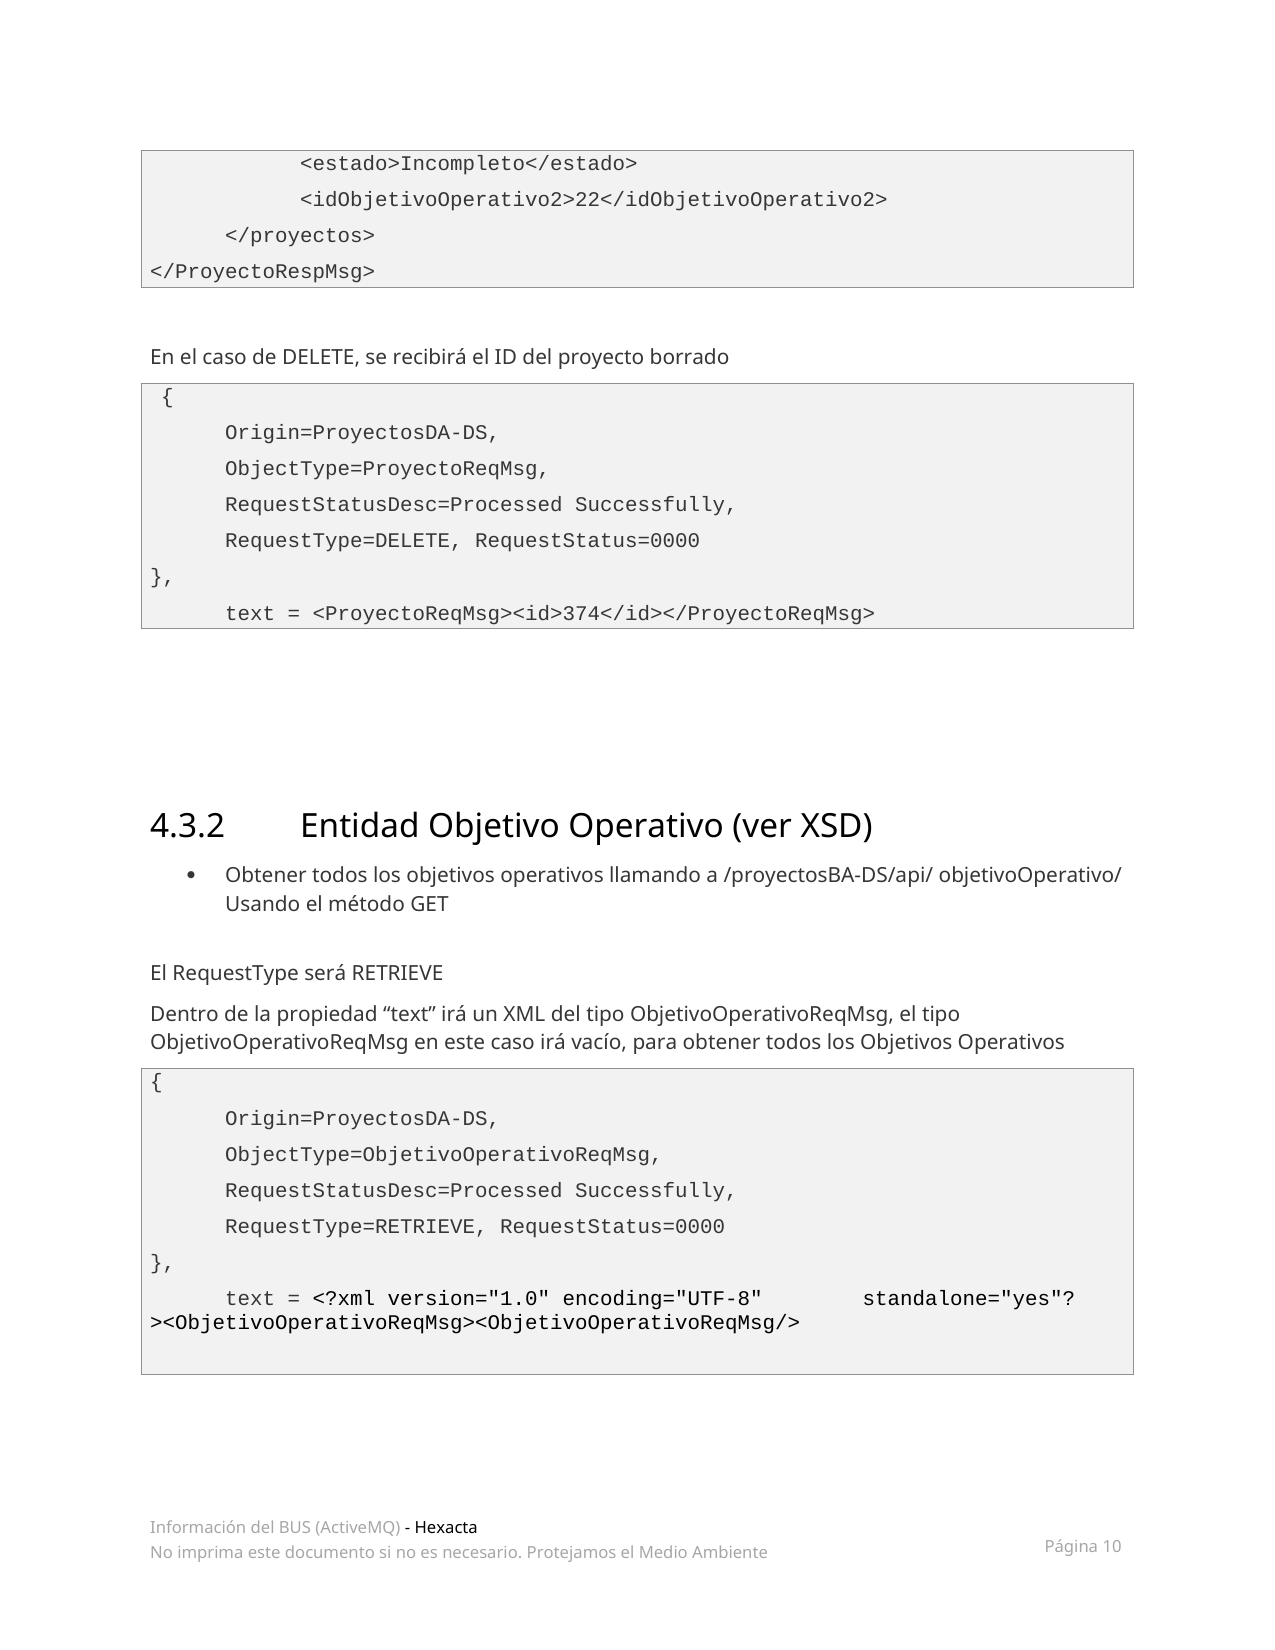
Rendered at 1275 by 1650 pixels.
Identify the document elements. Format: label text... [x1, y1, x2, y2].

text RequestType=RETRIEVE, RequestStatus=0000 [142, 1213, 1133, 1240]
text ObjectType=ProyectoReqMsg, [142, 455, 1133, 482]
text </proyectos> [142, 222, 1133, 249]
text text = <ProyectoReqMsg><id>374</id></ProyectoReqMsg> [142, 599, 1133, 628]
text <idObjetivoOperativo2>22</idObjetivoOperativo2> [142, 186, 1133, 213]
subtitle Entidad Objetivo Operativo (ver XSD) [150, 802, 1125, 848]
text <estado>Incompleto</estado> [142, 151, 1133, 177]
text RequestType=DELETE, RequestStatus=0000 [142, 527, 1133, 554]
text text = <?xml version="1.0" encoding="UTF-8" standalone="yes"?><ObjetivoOperativoReqMsg><ObjetivoOperativoReqMsg/> [142, 1285, 1133, 1336]
text Dentro de la propiedad “text” irá un XML del tipo ObjetivoOperativoReqMsg, el tipo ObjetivoOperativoReqMsg en este caso irá vacío, para obtener todos los Objetivos Operativos [150, 999, 1125, 1056]
text }, [142, 1249, 1133, 1276]
text RequestStatusDesc=Processed Successfully, [142, 491, 1133, 518]
text { [142, 1069, 1133, 1095]
text Origin=ProyectosDA-DS, [142, 1104, 1133, 1131]
text El RequestType será RETRIEVE [150, 958, 1125, 986]
text ObjectType=ObjetivoOperativoReqMsg, [142, 1141, 1133, 1167]
text RequestStatusDesc=Processed Successfully, [142, 1177, 1133, 1203]
text { [142, 384, 1133, 409]
text </ProyectoRespMsg> [142, 258, 1133, 287]
text }, [142, 563, 1133, 590]
text Origin=ProyectosDA-DS, [142, 419, 1133, 446]
list Obtener todos los objetivos operativos llamando a /proyectosBA-DS/api/ objetivoOperativo/ Usando el método GET [187, 860, 1125, 917]
text En el caso de DELETE, se recibirá el ID del proyecto borrado [150, 342, 1125, 370]
